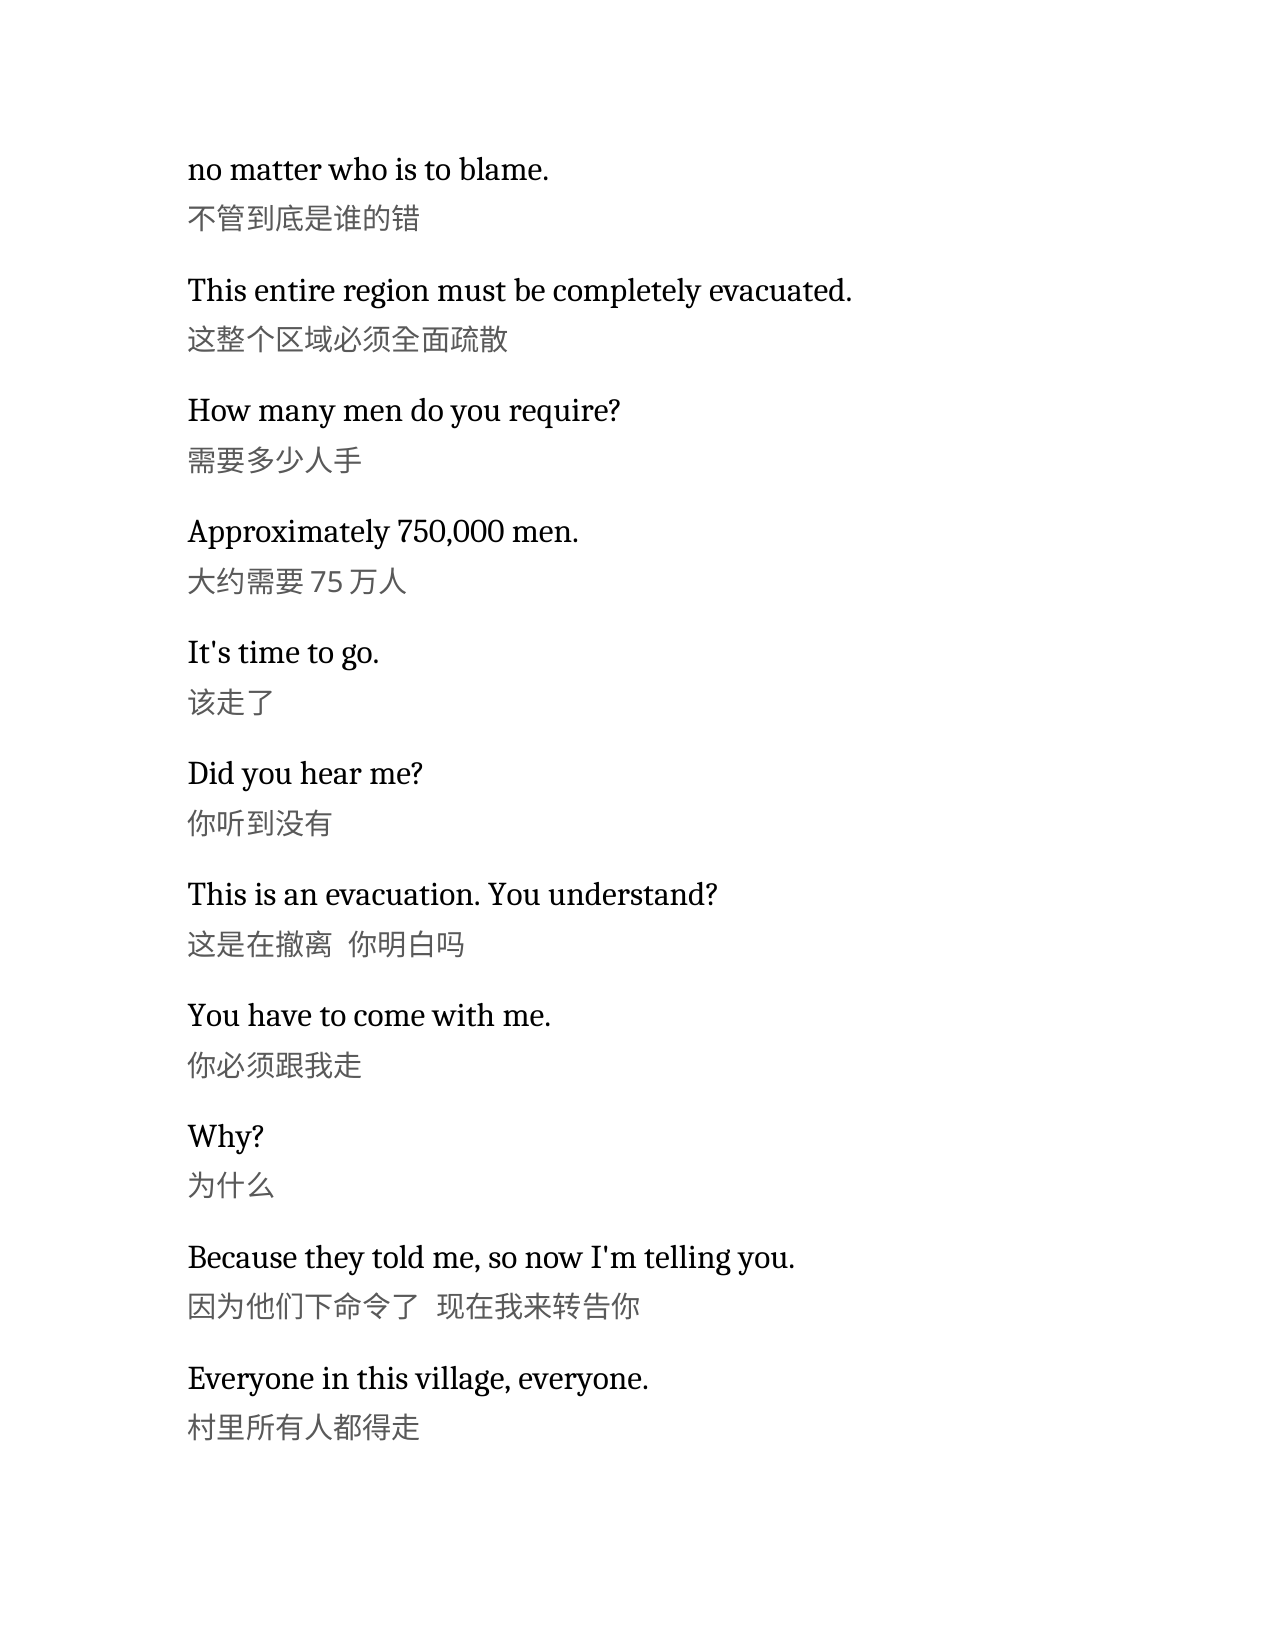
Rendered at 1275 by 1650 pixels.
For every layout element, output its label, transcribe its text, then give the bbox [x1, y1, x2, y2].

text 你必须跟我走 [187, 1045, 1087, 1084]
text Because they told me, so now I'm telling you. [187, 1238, 1087, 1277]
text 这是在撤离 你明白吗 [187, 924, 1087, 963]
text 需要多少人手 [187, 440, 1087, 480]
text You have to come with me. [187, 997, 1087, 1035]
text 不管到底是谁的错 [187, 198, 1087, 238]
text Why? [187, 1117, 1087, 1156]
text 大约需要75万人 [187, 561, 1087, 601]
text Everyone in this village, everyone. [187, 1359, 1087, 1398]
text This entire region must be completely evacuated. [187, 271, 1087, 309]
text How many men do you require? [187, 392, 1087, 430]
text no matter who is to blame. [187, 150, 1087, 188]
text Did you hear me? [187, 755, 1087, 793]
text 该走了 [187, 682, 1087, 722]
text 因为他们下命令了 现在我来转告你 [187, 1287, 1087, 1326]
text It's time to go. [187, 634, 1087, 672]
text 你听到没有 [187, 803, 1087, 843]
text This is an evacuation. You understand? [187, 876, 1087, 914]
text Approximately 750,000 men. [187, 513, 1087, 551]
text 村里所有人都得走 [187, 1408, 1087, 1447]
text 这整个区域必须全面疏散 [187, 319, 1087, 359]
text 为什么 [187, 1166, 1087, 1205]
